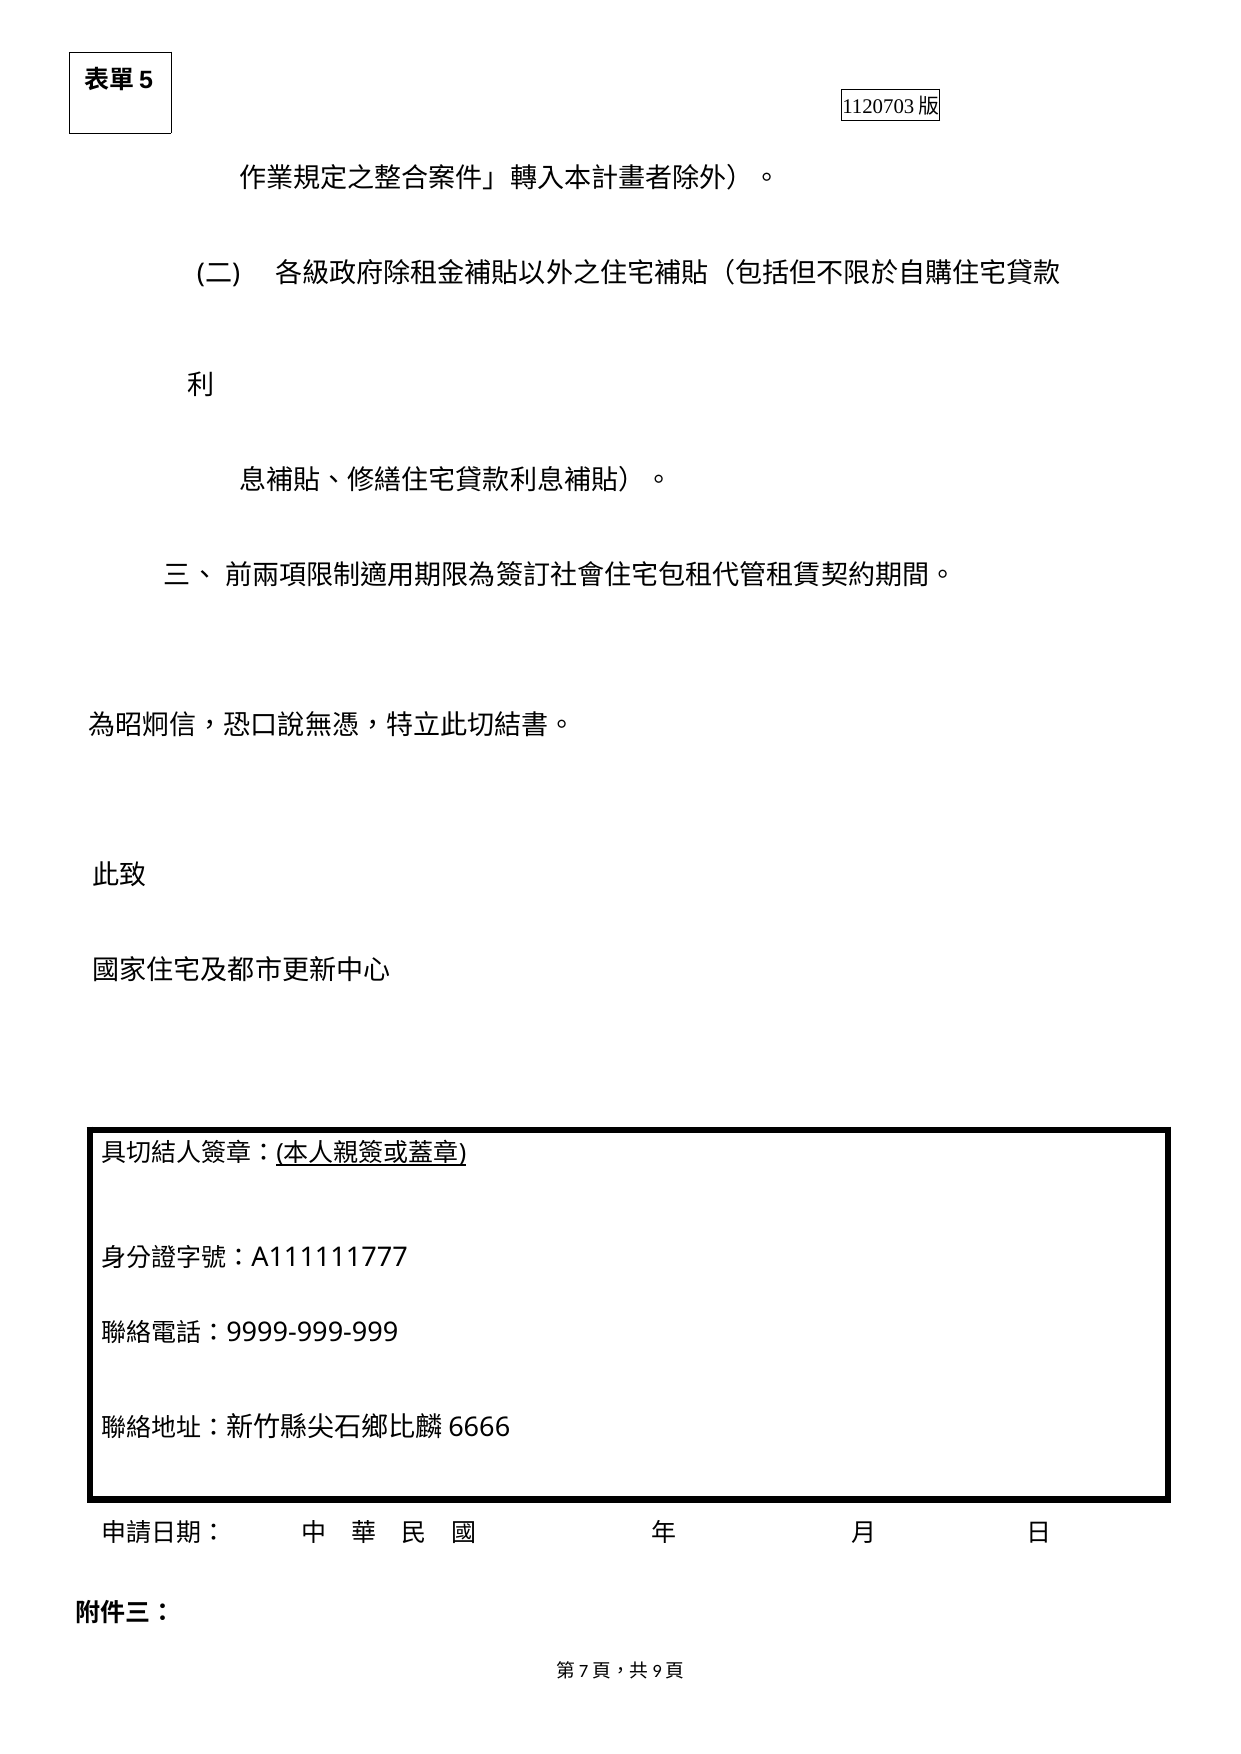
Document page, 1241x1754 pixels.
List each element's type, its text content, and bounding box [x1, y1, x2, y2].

text 國家住宅及都市更新中心 [75, 930, 1165, 1005]
table_header 具切結人簽章：(本人親簽或蓋章) 身分證字號：A111111777 聯絡電話：9999-999-999 聯絡地址：新竹縣尖石鄉比麟6666 [93, 1133, 1165, 1496]
list 各級政府除租金補貼以外之住宅補貼（包括但不限於自購住宅貸款利 [187, 233, 1079, 421]
text 為昭炯信，恐口說無憑，特立此切結書。 [75, 685, 1165, 817]
list 息補貼、修繕住宅貸款利息補貼）。 [197, 440, 1079, 515]
text 此致 [75, 835, 1165, 910]
list 作業規定之整合案件」轉入本計畫者除外）。 [197, 138, 1079, 213]
list 前兩項限制適用期限為簽訂社會住宅包租代管租賃契約期間。 [125, 535, 1079, 610]
text 附件三： [75, 1593, 1165, 1629]
table_cell 申請日期： 中 華 民 國 年 月 日 [90, 1503, 1168, 1559]
